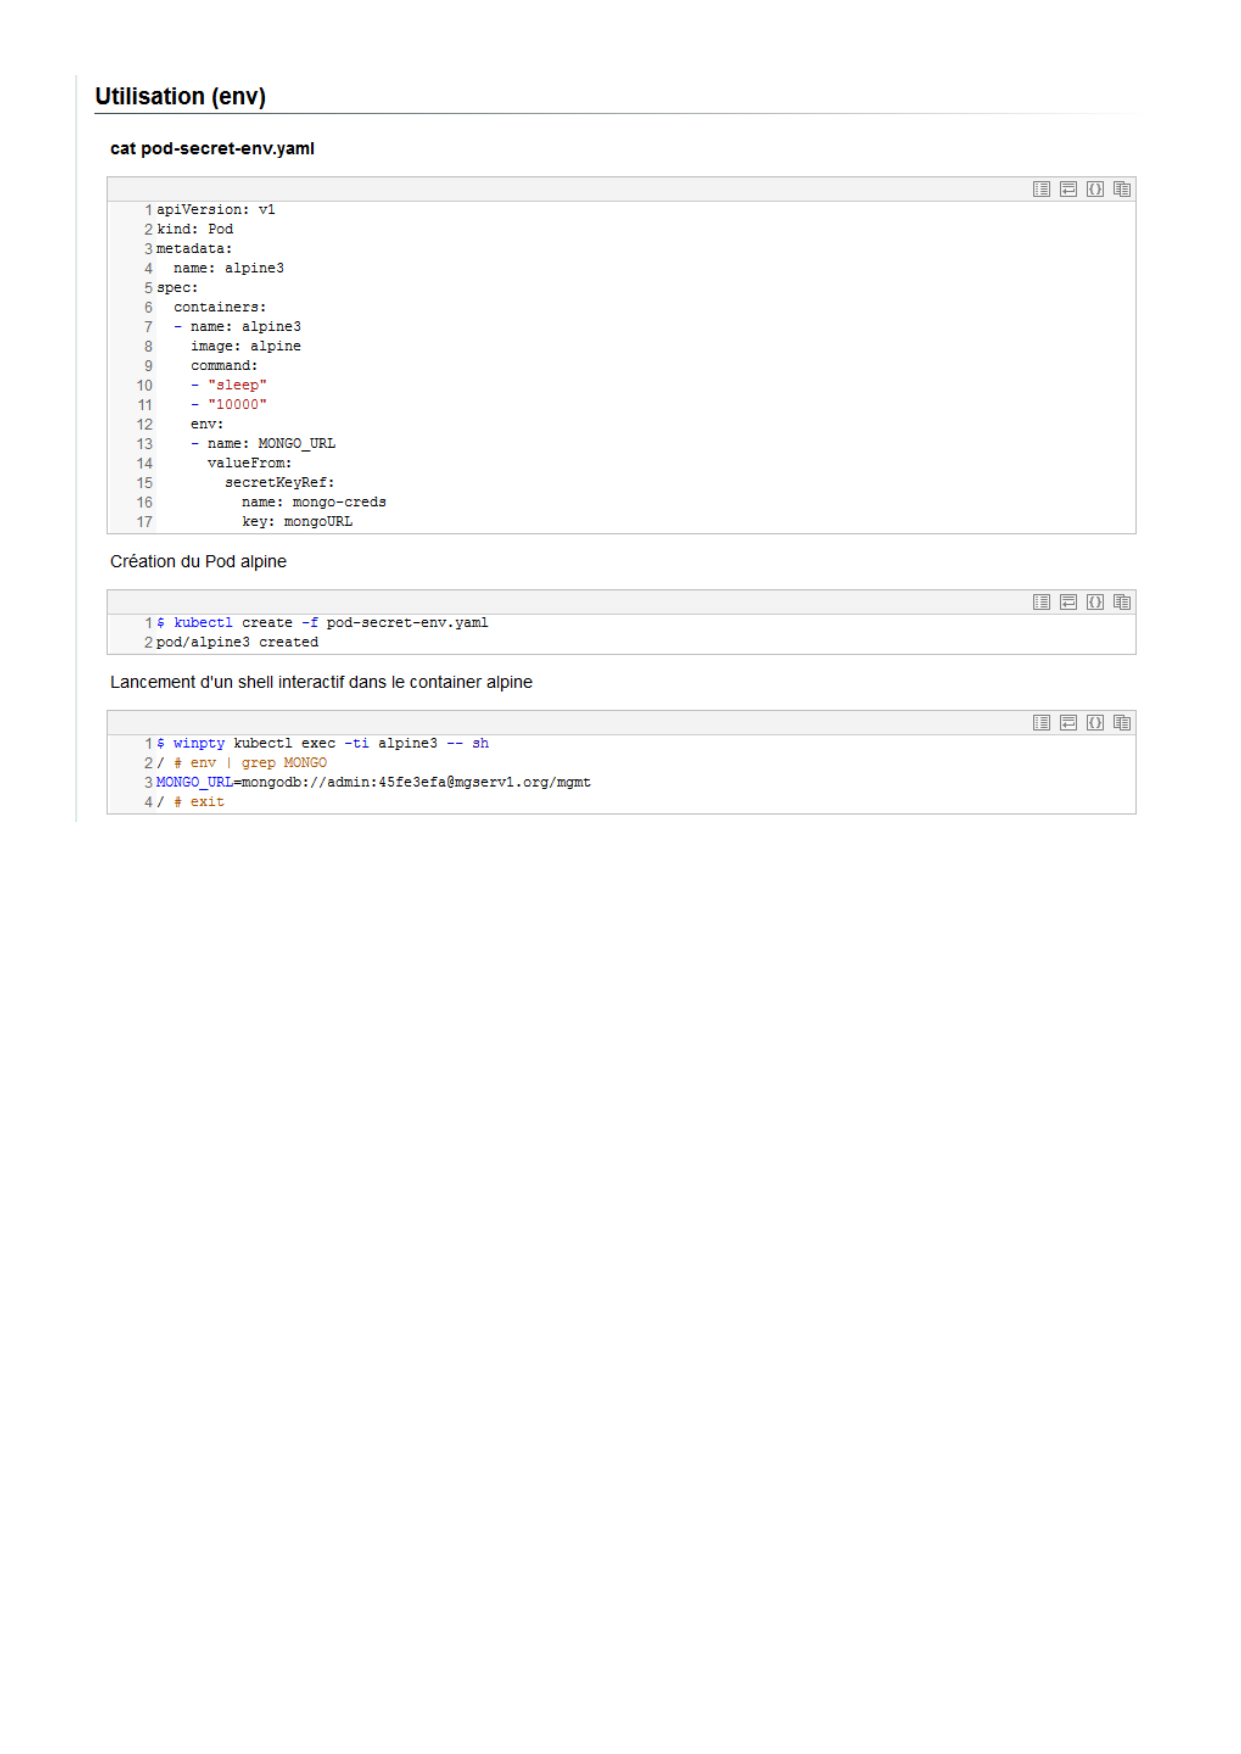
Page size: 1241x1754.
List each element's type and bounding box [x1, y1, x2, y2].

picture [75, 75, 1166, 822]
